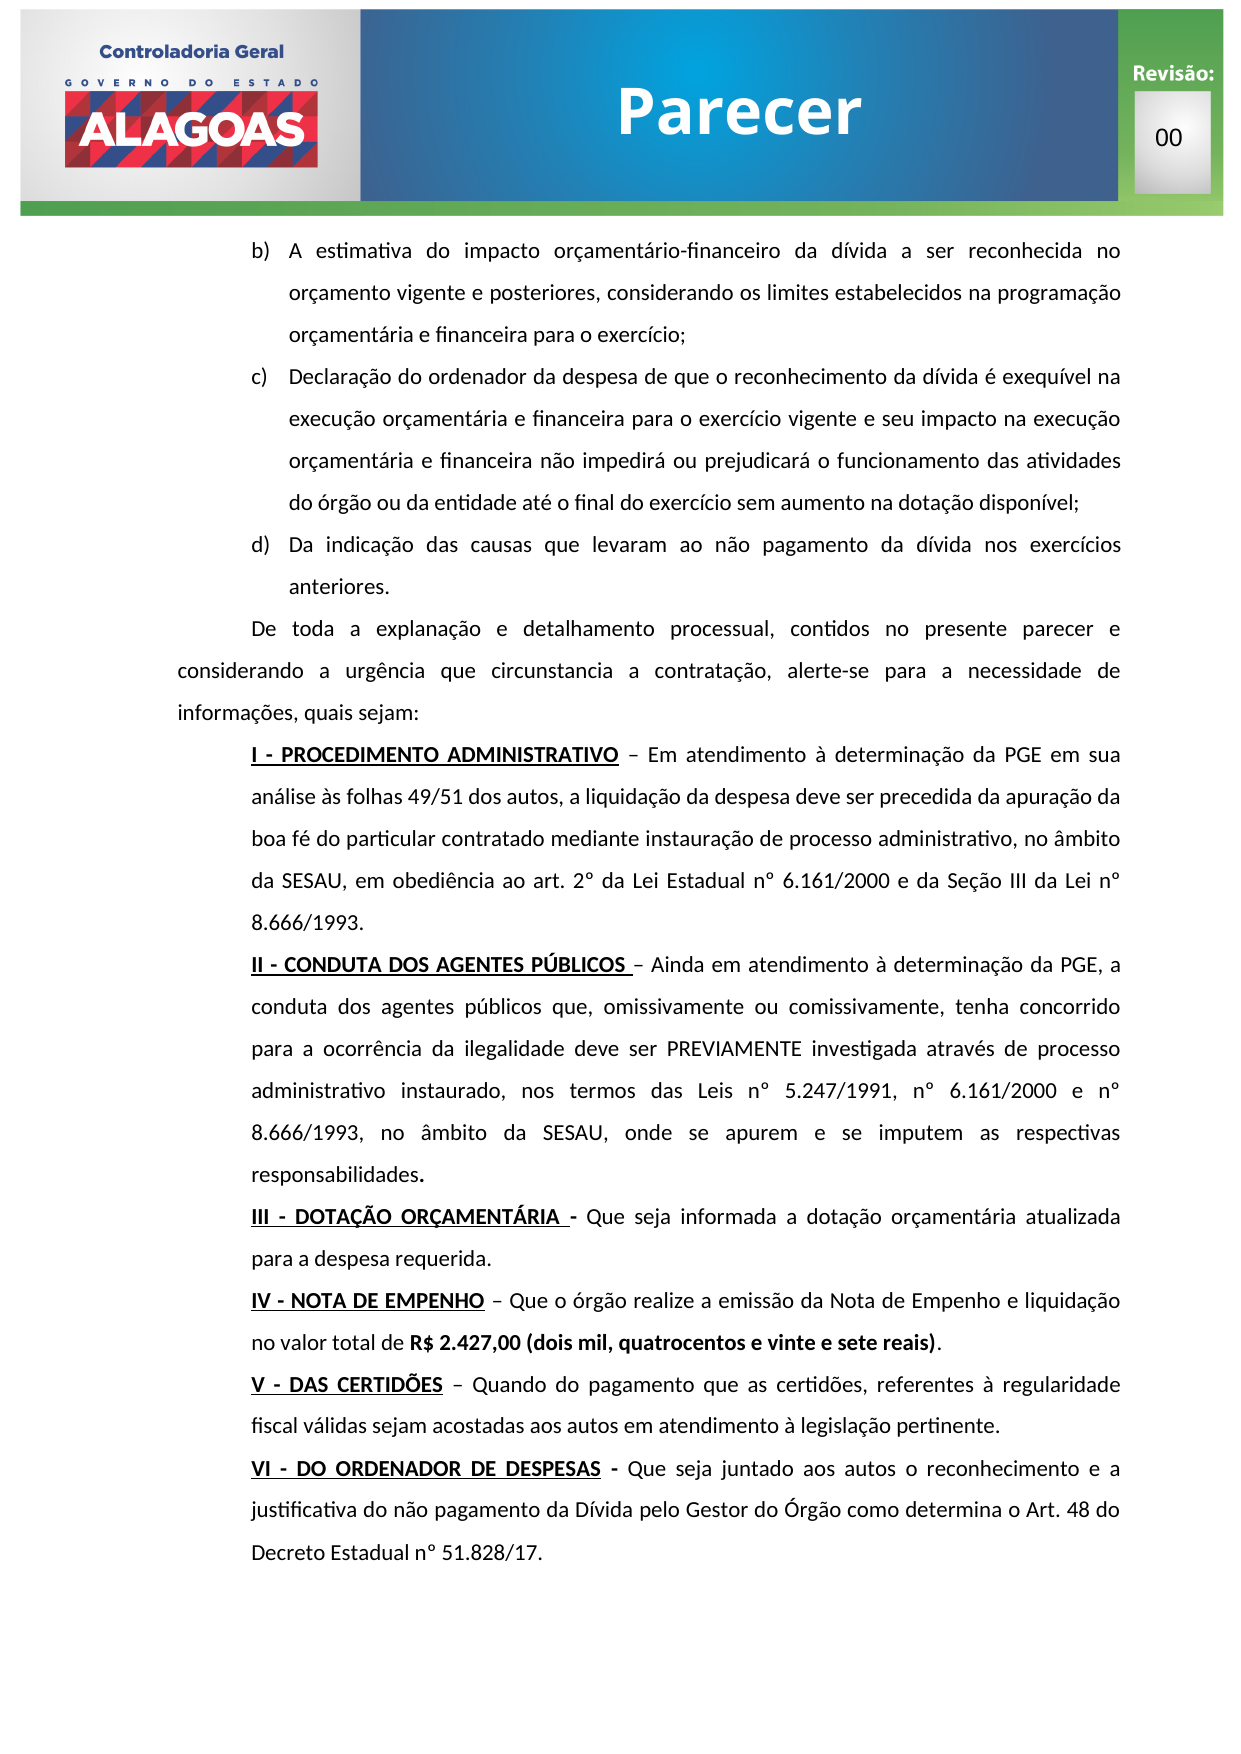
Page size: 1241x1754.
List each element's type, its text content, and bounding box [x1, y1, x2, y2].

text II - CONDUTA DOS AGENTES PÚBLICOS – Ainda em atendimento à determinação da PGE, a conduta dos agentes públicos que, omissivamente ou comissivamente, tenha concorrido para a ocorrência da ilegalidade deve ser PREVIAMENTE investigada através de processo administrativo instaurado, nos termos das Leis nº 5.247/1991, nº 6.161/2000 e nº 8.666/1993, no âmbito da SESAU, onde se apurem e se imputem as respectivas responsabilidades. [251, 950, 1122, 1188]
text IV - NOTA DE EMPENHO – Que o órgão realize a emissão da Nota de Empenho e liquidação no valor total de R$ 2.427,00 (dois mil, quatrocentos e vinte e sete reais). [251, 1286, 1122, 1356]
text III - DOTAÇÃO ORÇAMENTÁRIA - Que seja informada a dotação orçamentária atualizada para a despesa requerida. [251, 1202, 1122, 1272]
text VI - DO ORDENADOR DE DESPESAS - Que seja juntado aos autos o reconhecimento e a justificativa do não pagamento da Dívida pelo Gestor do Órgão como determina o Art. 48 do Decreto Estadual nº 51.828/17. [251, 1454, 1122, 1566]
text I - PROCEDIMENTO ADMINISTRATIVO – Em atendimento à determinação da PGE em sua análise às folhas 49/51 dos autos, a liquidação da despesa deve ser precedida da apuração da boa fé do particular contratado mediante instauração de processo administrativo, no âmbito da SESAU, em obediência ao art. 2º da Lei Estadual nº 6.161/2000 e da Seção III da Lei nº 8.666/1993. [251, 740, 1122, 936]
text V - DAS CERTIDÕES – Quando do pagamento que as certidões, referentes à regularidade fiscal válidas sejam acostadas aos autos em atendimento à legislação pertinente. [251, 1370, 1122, 1440]
list A estimativa do impacto orçamentário-financeiro da dívida a ser reconhecida no orçamento vigente e posteriores, considerando os limites estabelecidos na programação orçamentária e financeira para o exercício; [251, 236, 1122, 348]
list Da indicação das causas que levaram ao não pagamento da dívida nos exercícios anteriores. [251, 530, 1122, 600]
list Declaração do ordenador da despesa de que o reconhecimento da dívida é exequível na execução orçamentária e financeira para o exercício vigente e seu impacto na execução orçamentária e financeira não impedirá ou prejudicará o funcionamento das atividades do órgão ou da entidade até o final do exercício sem aumento na dotação disponível; [251, 362, 1122, 516]
text De toda a explanação e detalhamento processual, contidos no presente parecer e considerando a urgência que circunstancia a contratação, alerte-se para a necessidade de informações, quais sejam: [177, 614, 1122, 726]
picture [20, 9, 1224, 216]
